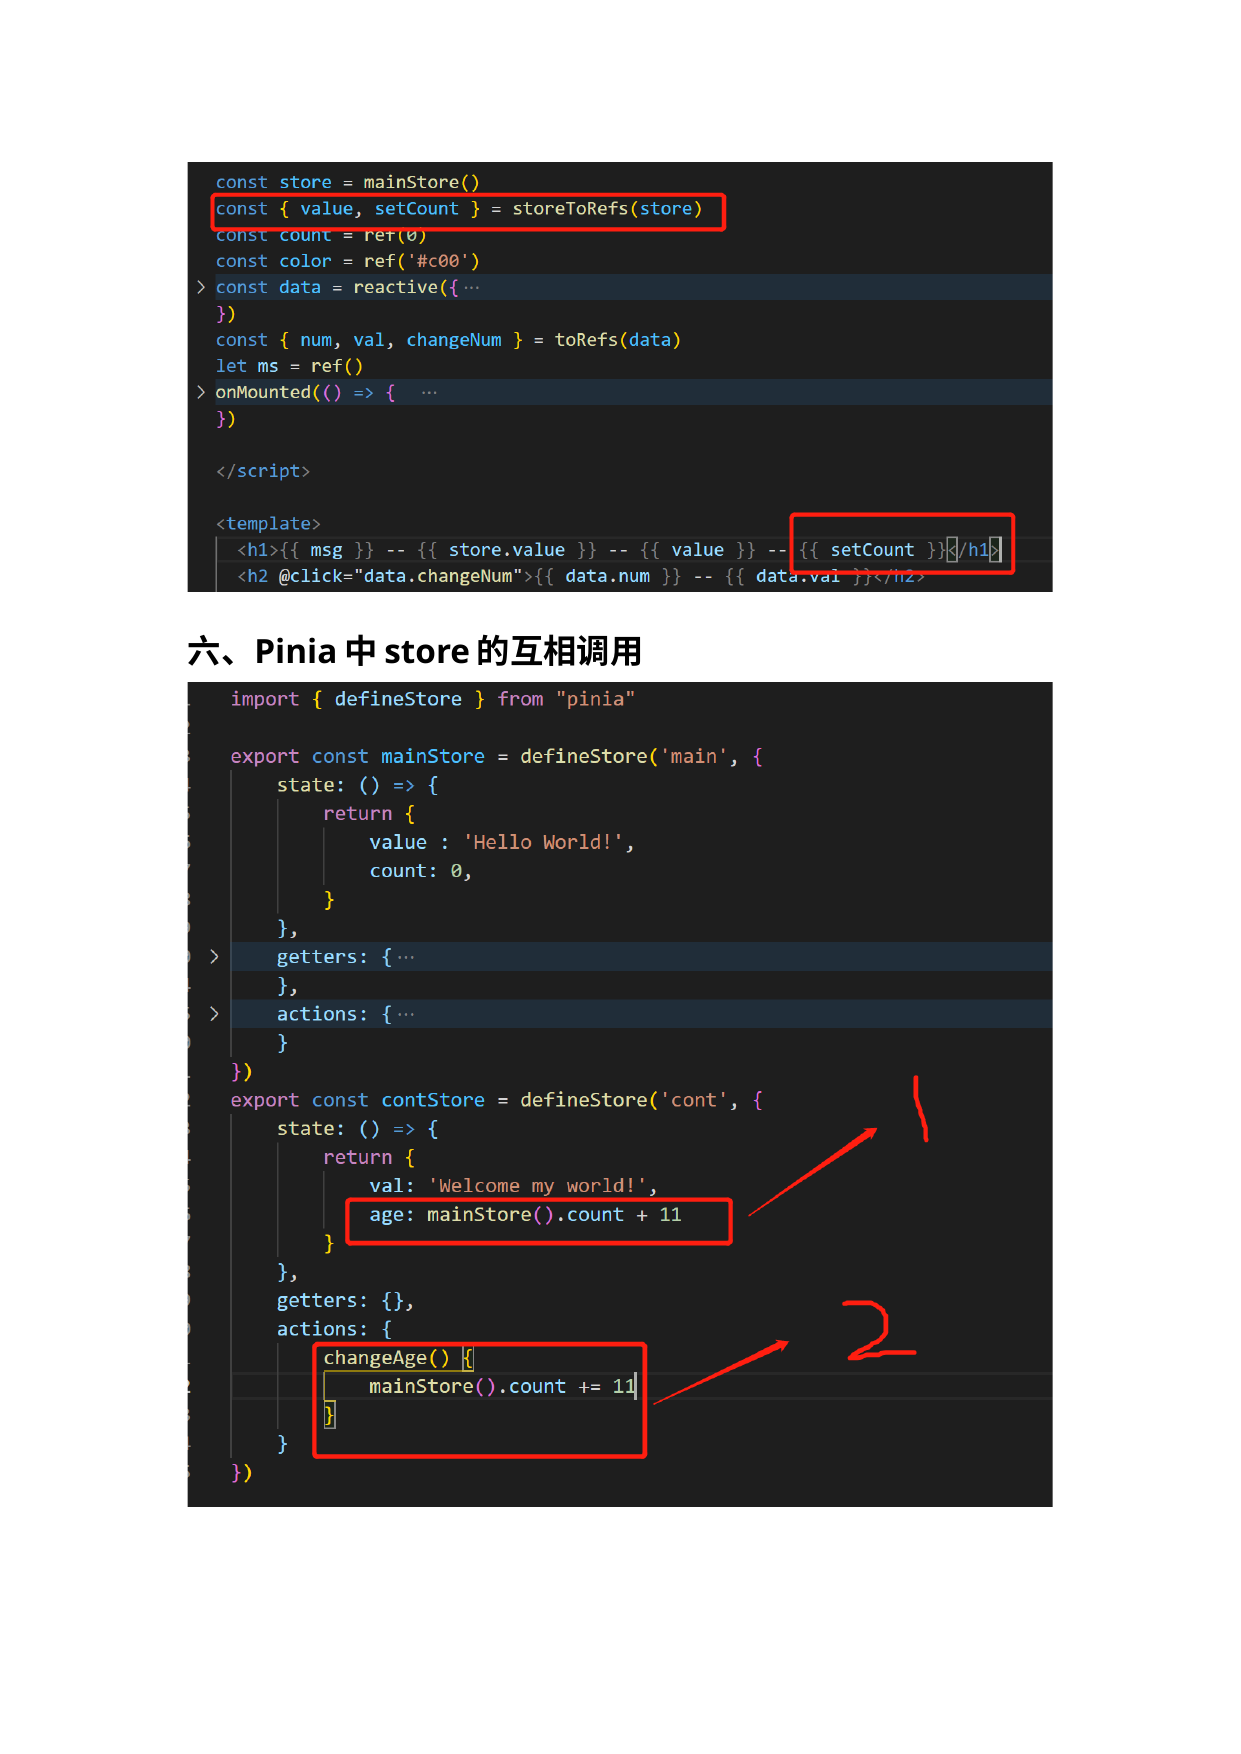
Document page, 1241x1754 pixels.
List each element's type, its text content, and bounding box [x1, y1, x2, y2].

text 六、Pinia中store的互相调用 [187, 617, 1053, 682]
picture [187, 162, 1053, 592]
picture [187, 682, 1053, 1507]
